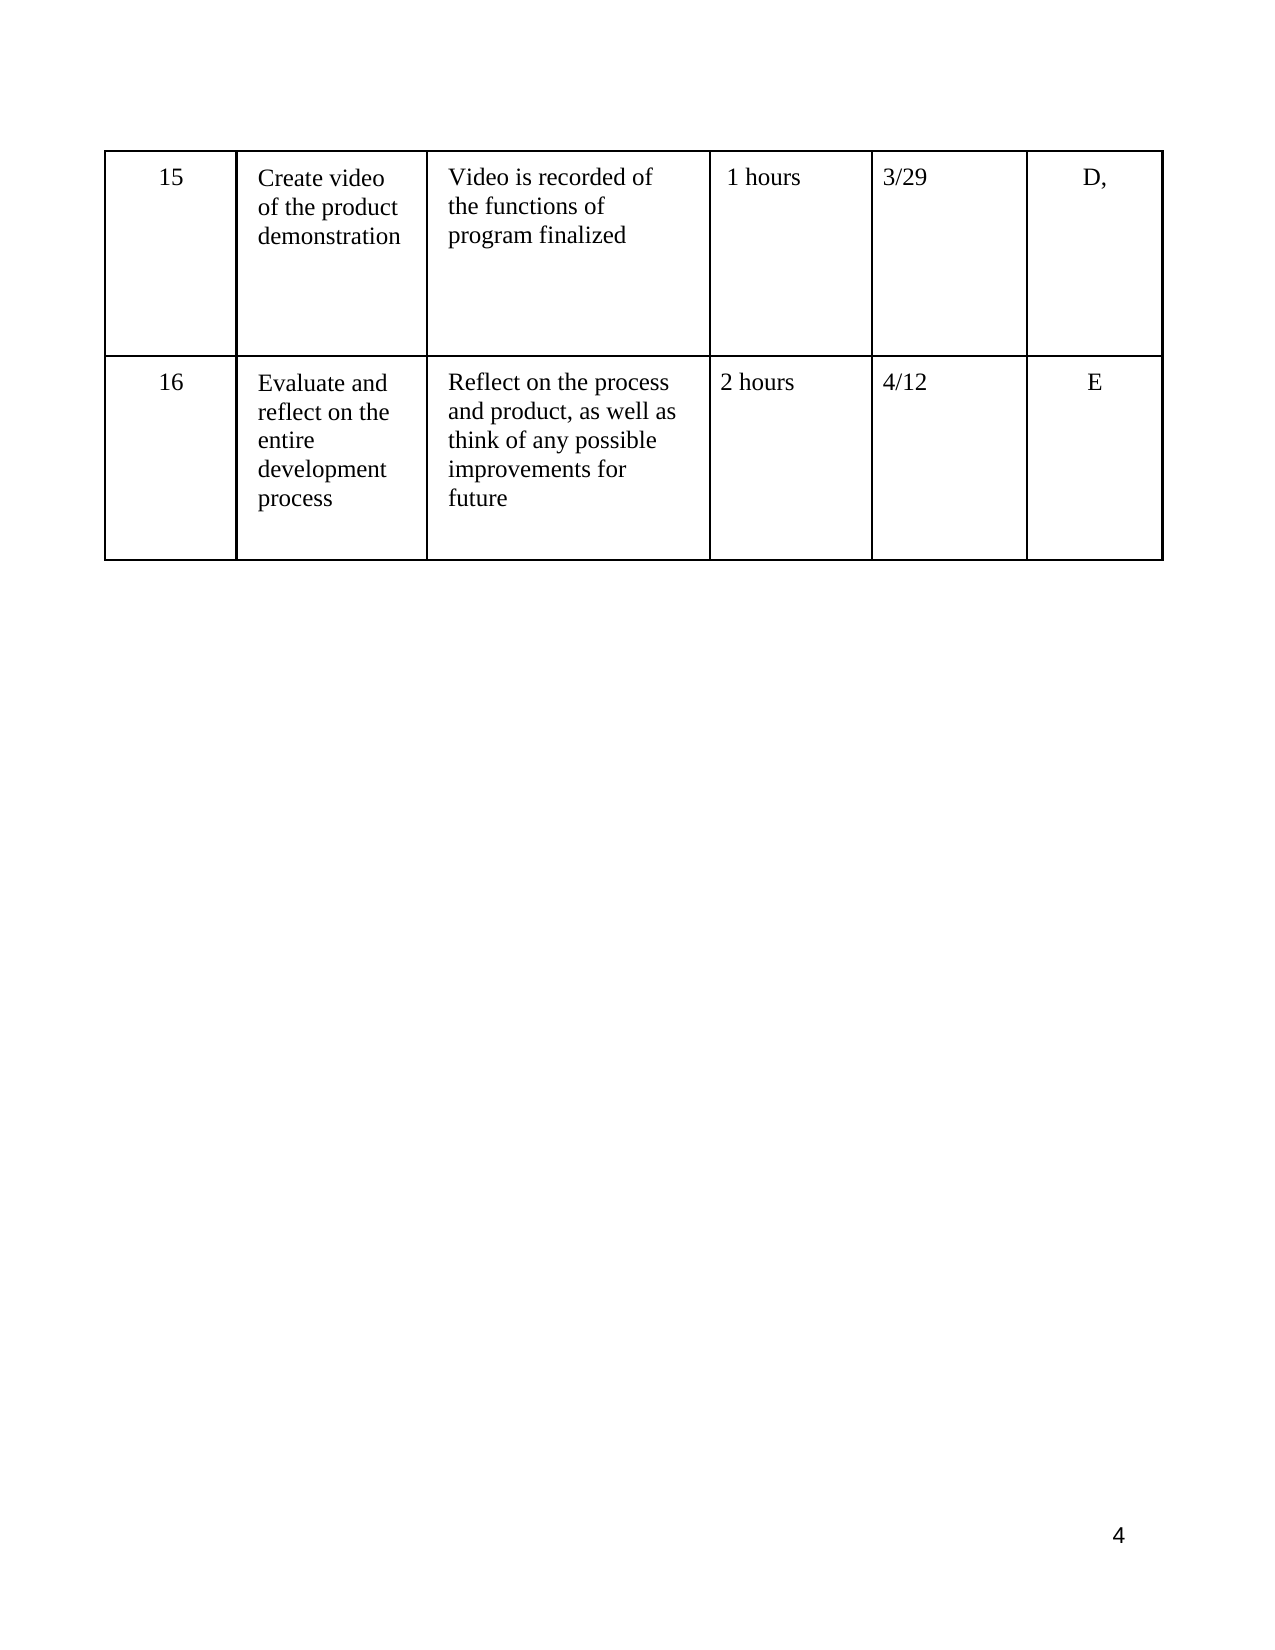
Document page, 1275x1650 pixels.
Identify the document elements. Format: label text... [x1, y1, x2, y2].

table_cell Video is recorded of the functions of program finalized [428, 152, 709, 354]
table_cell 16 [106, 357, 235, 559]
table_cell 2 hours [711, 357, 871, 559]
table_cell 15 [106, 152, 235, 354]
table_cell Create video of the product demonstration [238, 152, 426, 354]
table_cell Reflect on the process and product, as well as think of any possible improvements for future [428, 357, 709, 559]
table_cell D, [1028, 152, 1161, 354]
table_cell 1 hours [711, 152, 871, 354]
table_cell E [1028, 357, 1161, 559]
table_cell Evaluate and reflect on the entire development process [238, 357, 426, 559]
table_cell 3/29 [873, 152, 1026, 354]
table_cell 4/12 [873, 357, 1026, 559]
